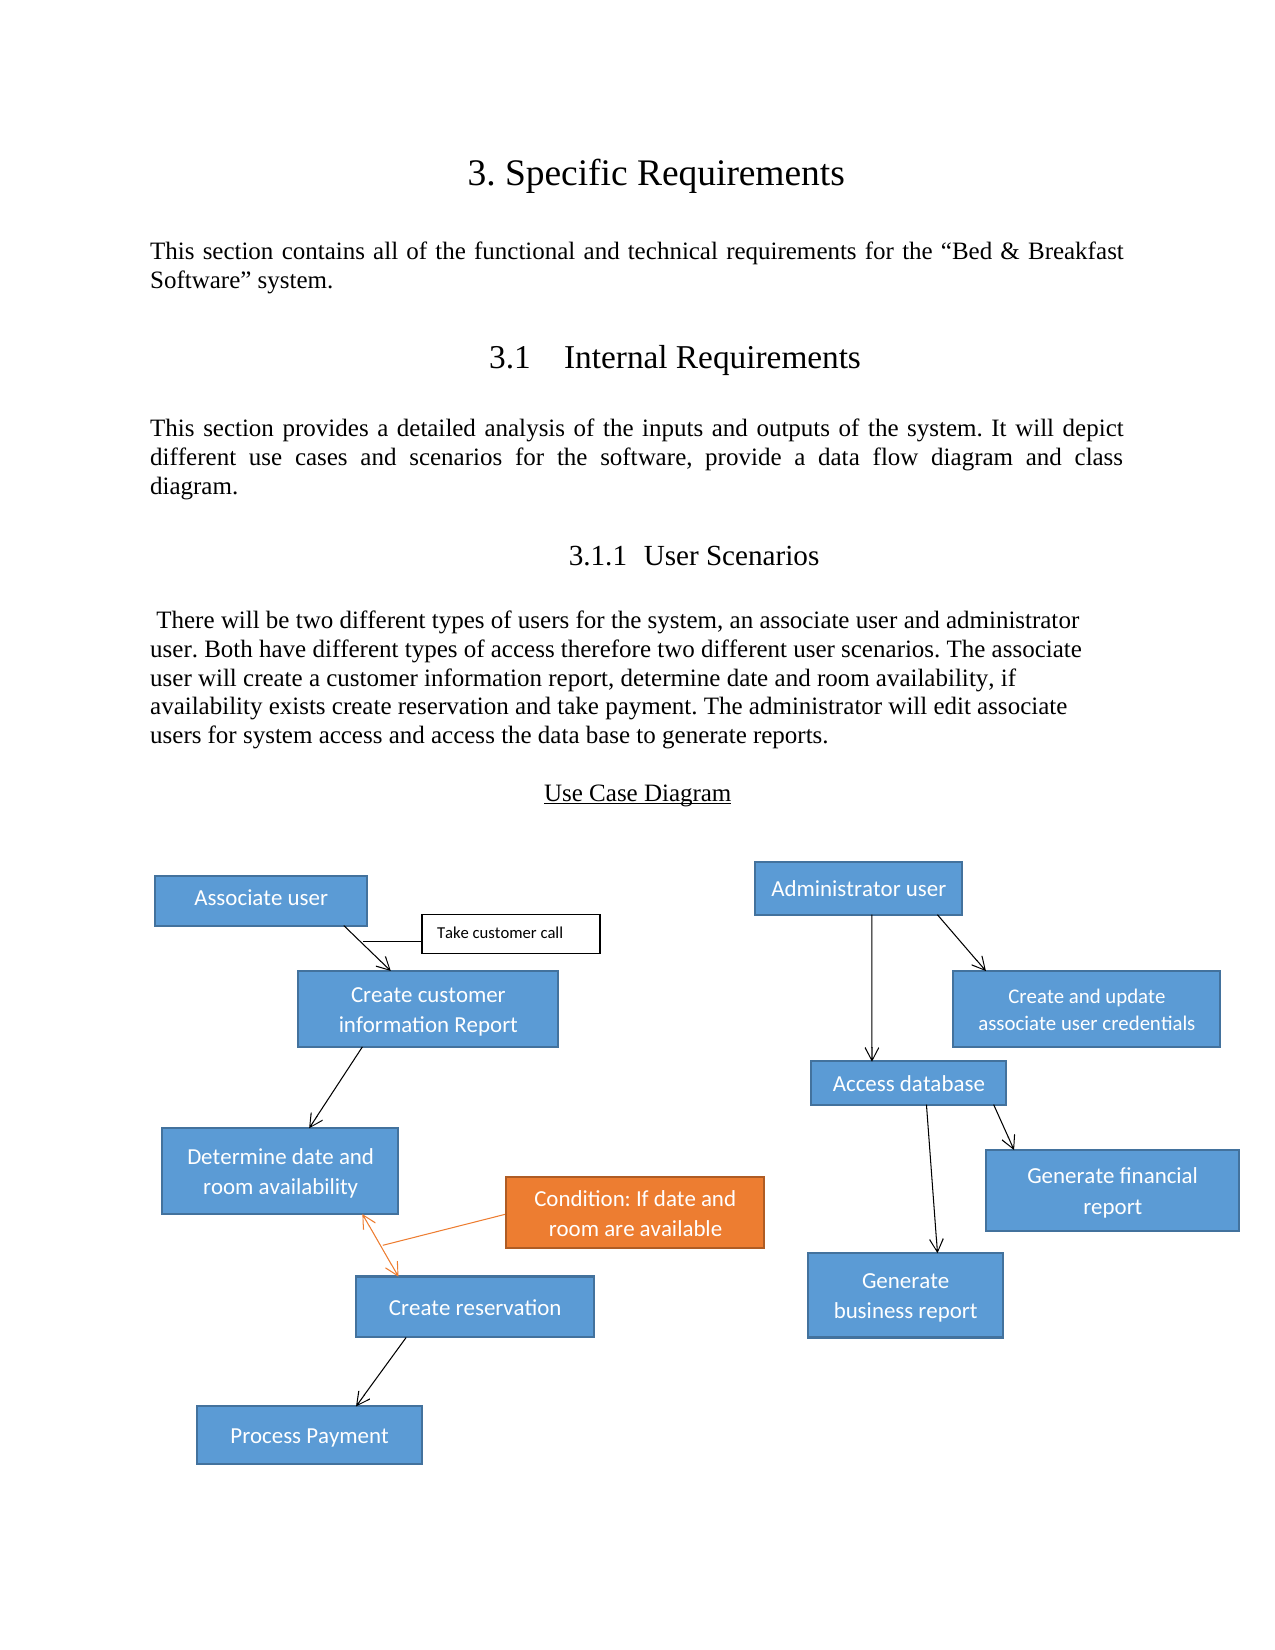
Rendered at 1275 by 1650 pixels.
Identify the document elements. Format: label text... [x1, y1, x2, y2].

text This section contains all of the functional and technical requirements for the “Bed & Breakfast Software” system. [150, 236, 1125, 294]
list User Scenarios [262, 538, 1125, 572]
text This section provides a detailed analysis of the inputs and outputs of the system. It will depict different use cases and scenarios for the software, provide a data flow diagram and class diagram. [150, 413, 1125, 500]
list Specific Requirements [187, 150, 1125, 193]
text There will be two different types of users for the system, an associate user and administrator user. Both have different types of access therefore two different user scenarios. The associate user will create a customer information report, determine date and room availability, if availability exists create reservation and take payment. The administrator will edit associate users for system access and access the data base to generate reports. [150, 605, 1125, 749]
list Internal Requirements [225, 337, 1125, 375]
text Use Case Diagram [150, 778, 1125, 806]
